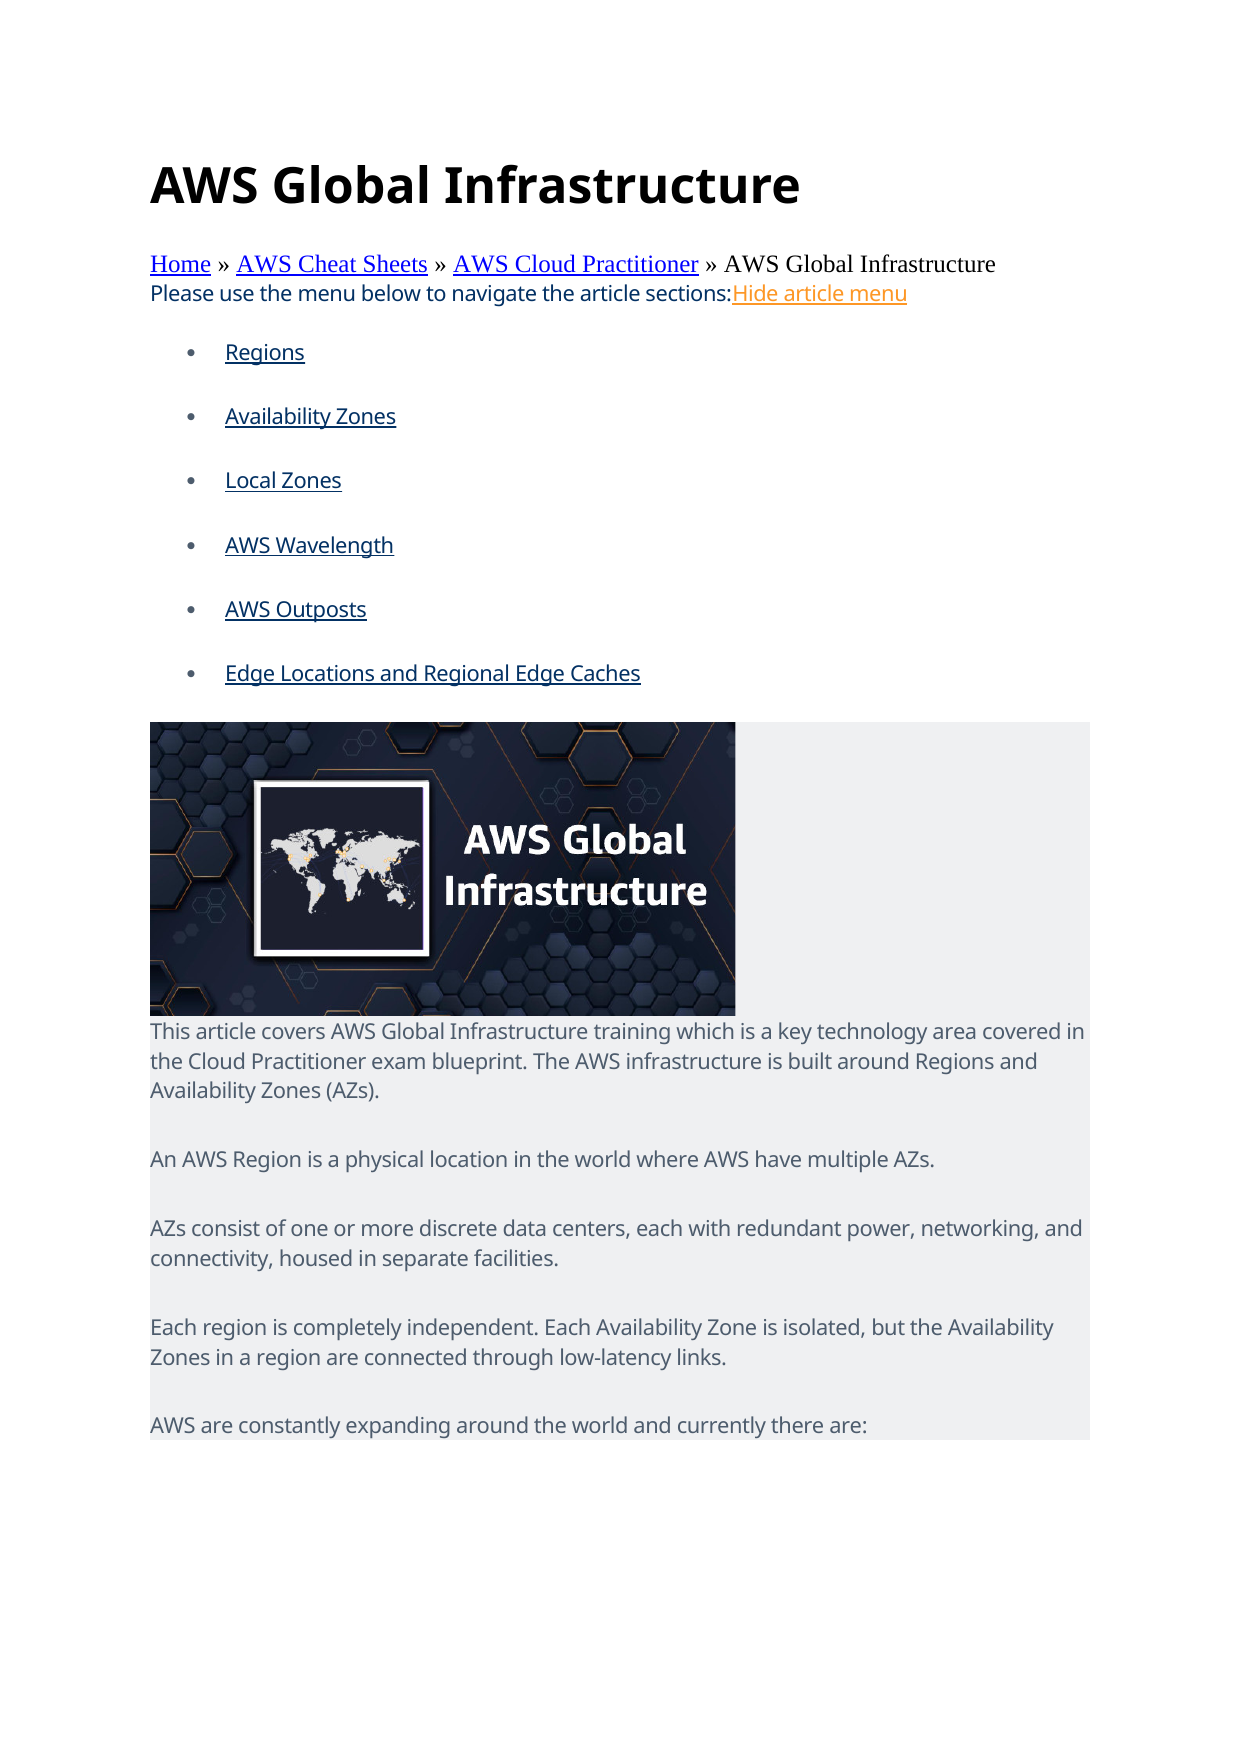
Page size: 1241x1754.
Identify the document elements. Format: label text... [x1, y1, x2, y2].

text Home » AWS Cheat Sheets » AWS Cloud Practitioner » AWS Global Infrastructure [150, 249, 1090, 278]
text Please use the menu below to navigate the article sections:Hide article menu [150, 278, 1090, 308]
list AWS Outposts [187, 594, 1090, 623]
text AZs consist of one or more discrete data centers, each with redundant power, networking, and connectivity, housed in separate facilities. [150, 1213, 1090, 1273]
list Edge Locations and Regional Edge Caches [187, 658, 1090, 688]
text An AWS Region is a physical location in the world where AWS have multiple AZs. [150, 1144, 1090, 1174]
text Each region is completely independent. Each Availability Zone is isolated, but the Availability Zones in a region are connected through low-latency links. [150, 1312, 1090, 1371]
list Availability Zones [187, 401, 1090, 431]
list AWS Wavelength [187, 529, 1090, 559]
text AWS Global Infrastructure [150, 150, 1090, 218]
text This article covers AWS Global Infrastructure training which is a key technology area covered in the Cloud Practitioner exam blueprint. The AWS infrastructure is built around Regions and Availability Zones (AZs). [150, 1016, 1090, 1105]
list Regions [187, 337, 1090, 367]
text AWS are constantly expanding around the world and currently there are: [150, 1410, 1090, 1440]
list Local Zones [187, 465, 1090, 495]
picture [150, 722, 736, 1016]
